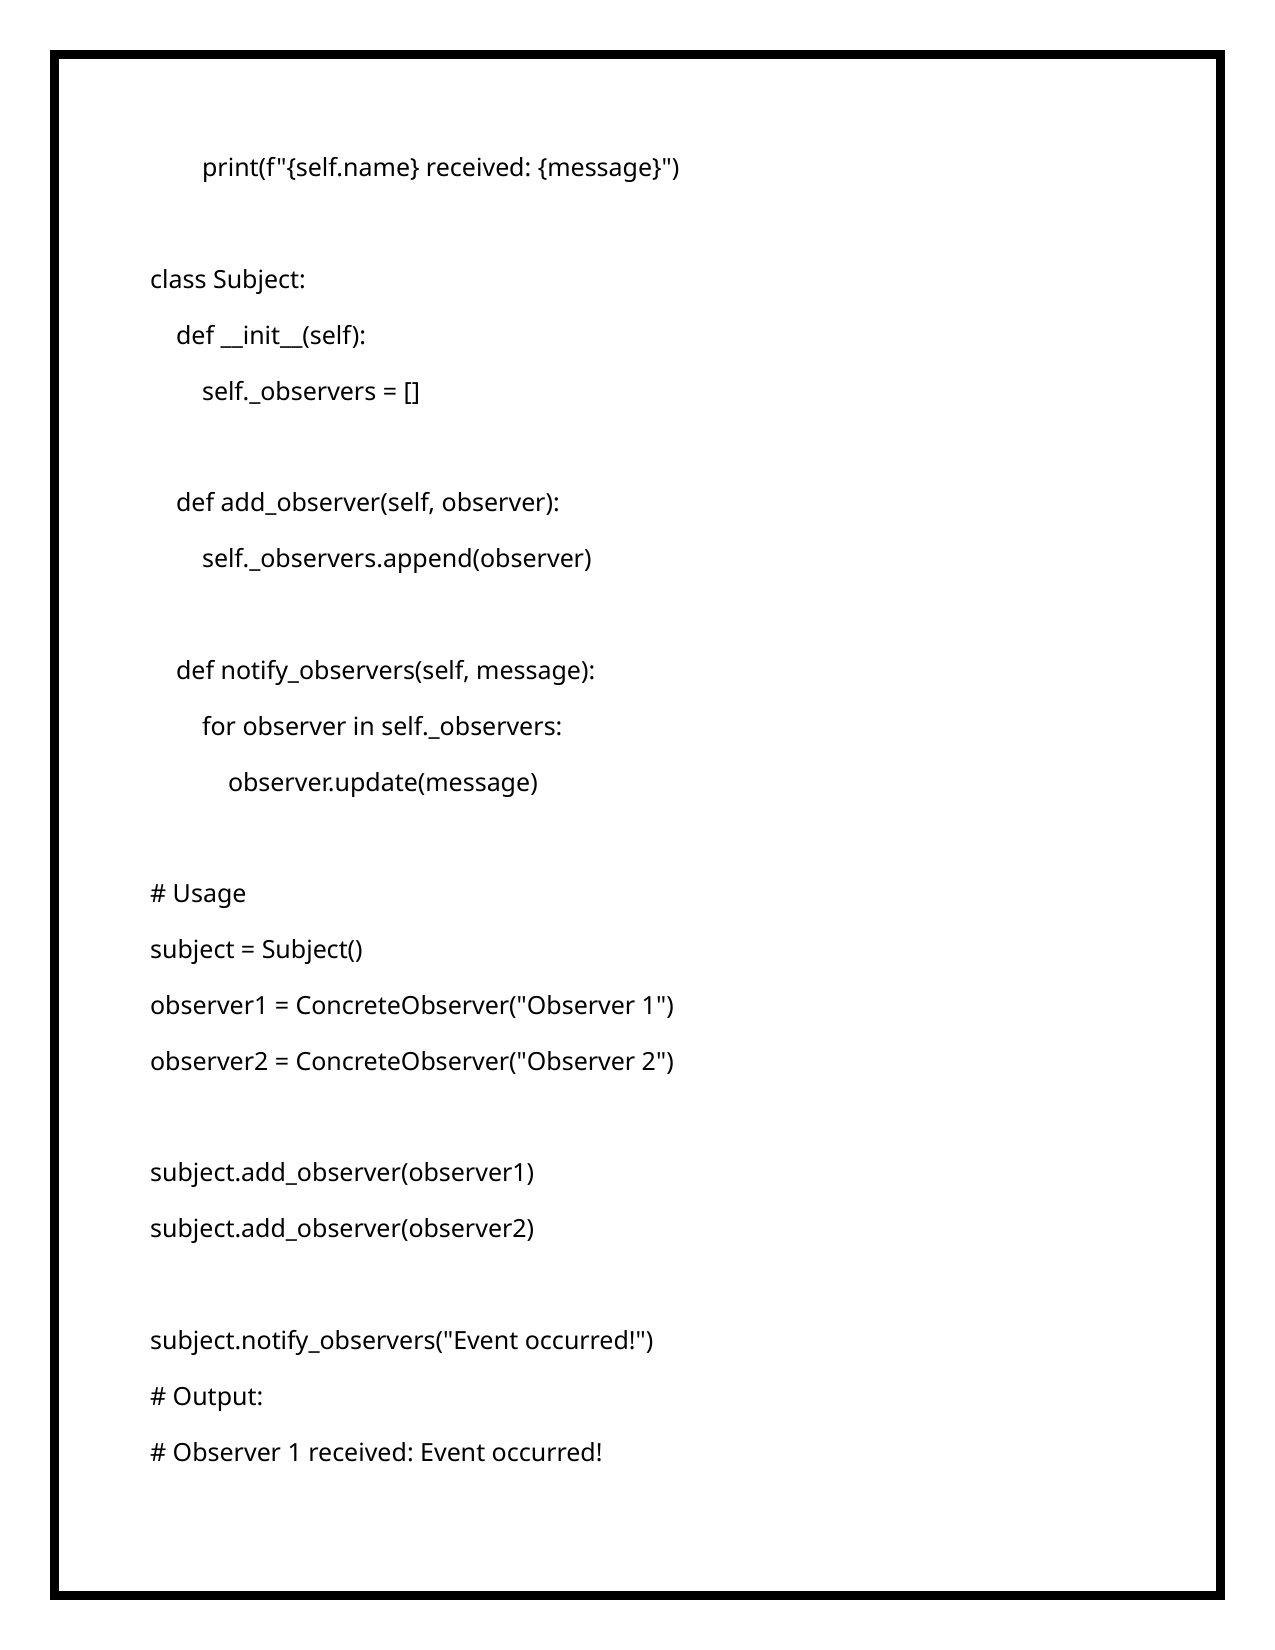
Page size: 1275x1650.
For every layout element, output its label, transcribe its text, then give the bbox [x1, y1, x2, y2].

text self._observers.append(observer) [150, 541, 1125, 575]
text def add_observer(self, observer): [150, 485, 1125, 519]
text subject.add_observer(observer1) [150, 1155, 1125, 1189]
text print(f"{self.name} received: {message}") [150, 150, 1125, 184]
text # Usage [150, 876, 1125, 910]
text subject = Subject() [150, 932, 1125, 966]
text subject.notify_observers("Event occurred!") [150, 1322, 1125, 1357]
text subject.add_observer(observer2) [150, 1211, 1125, 1245]
text observer2 = ConcreteObserver("Observer 2") [150, 1043, 1125, 1077]
text # Observer 1 received: Event occurred! [150, 1434, 1125, 1468]
text def notify_observers(self, message): [150, 652, 1125, 687]
text observer1 = ConcreteObserver("Observer 1") [150, 987, 1125, 1022]
text for observer in self._observers: [150, 708, 1125, 742]
text self._observers = [] [150, 373, 1125, 407]
text class Subject: [150, 262, 1125, 296]
text observer.update(message) [150, 764, 1125, 798]
text # Output: [150, 1378, 1125, 1412]
text def __init__(self): [150, 317, 1125, 352]
